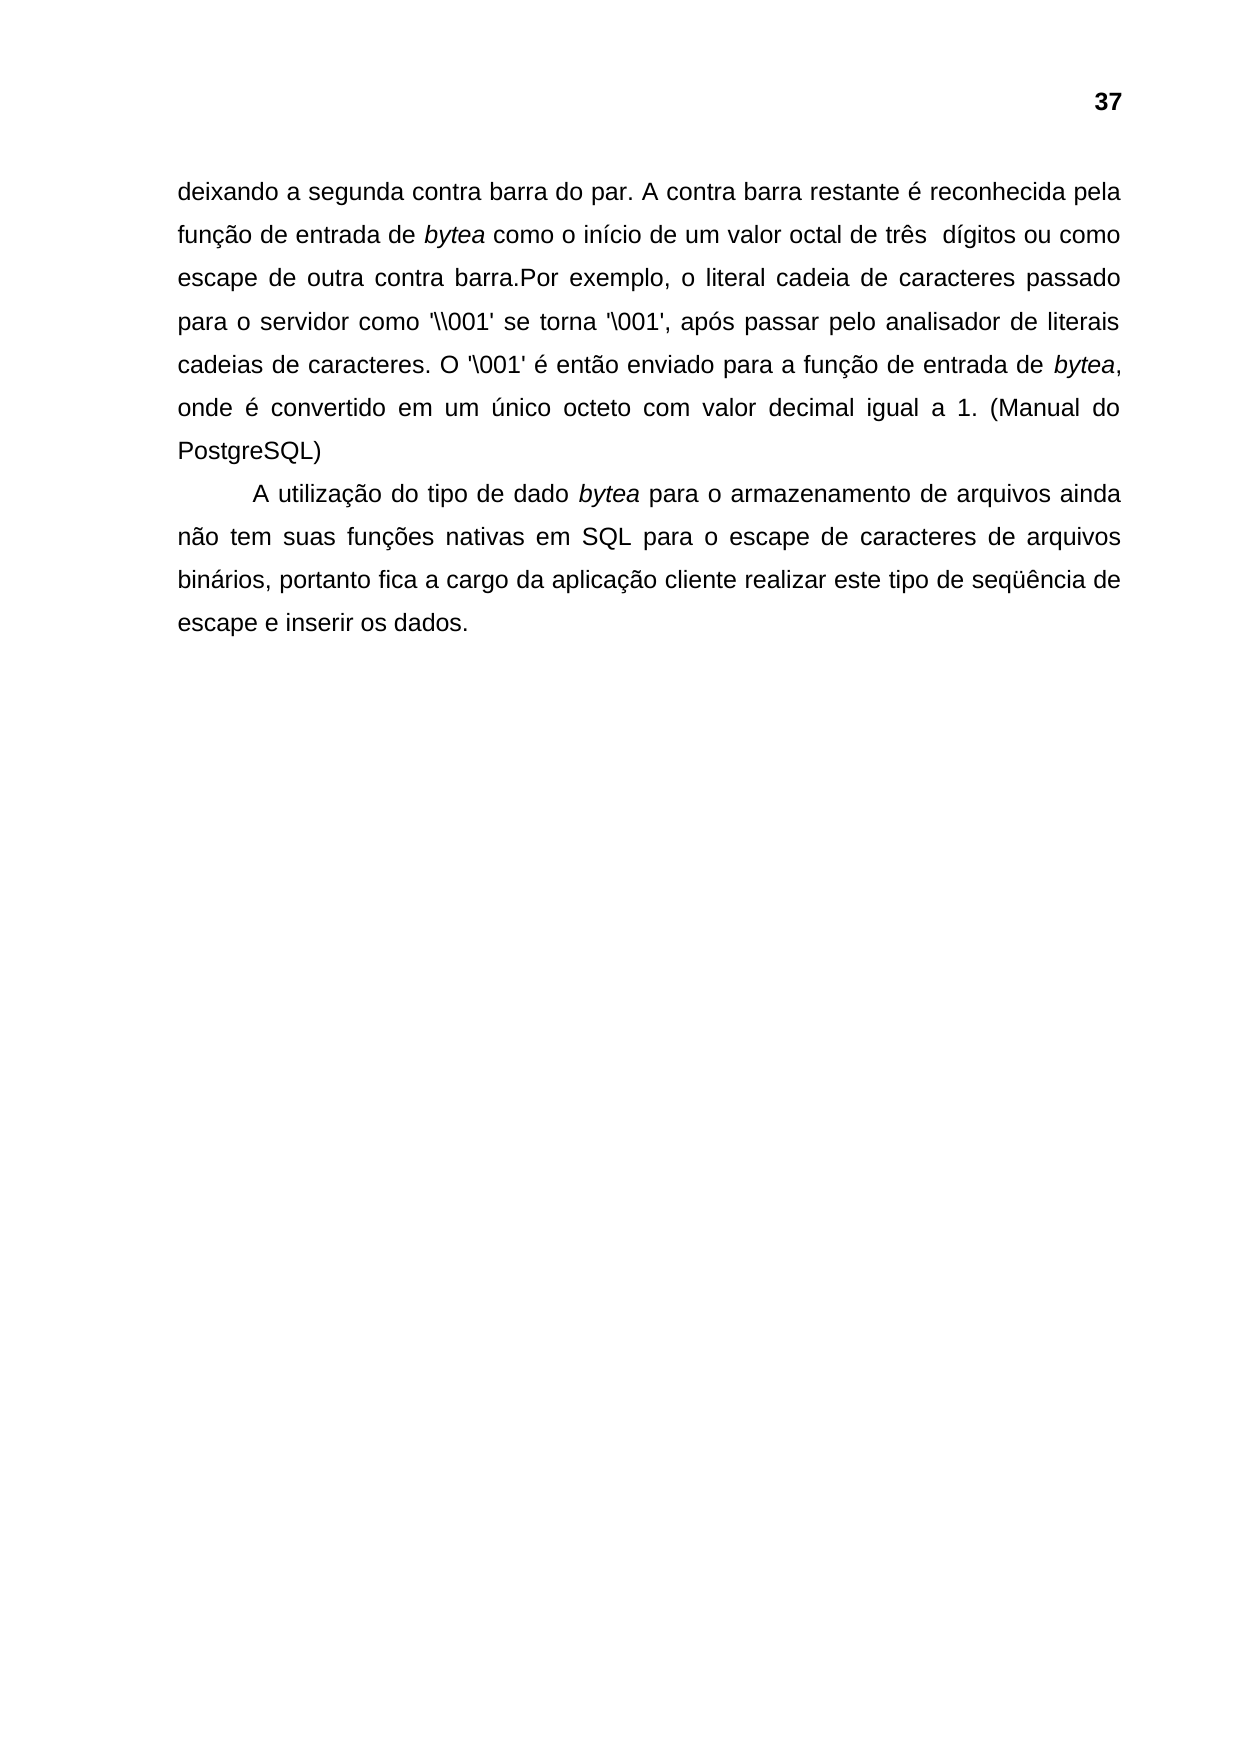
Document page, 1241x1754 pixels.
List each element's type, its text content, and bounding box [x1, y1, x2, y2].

text A utilização do tipo de dado bytea para o armazenamento de arquivos ainda não tem suas funções nativas em SQL para o escape de caracteres de arquivos binários, portanto fica a cargo da aplicação cliente realizar este tipo de seqüência de escape e inserir os dados. [177, 479, 1122, 637]
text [177, 177, 1122, 465]
